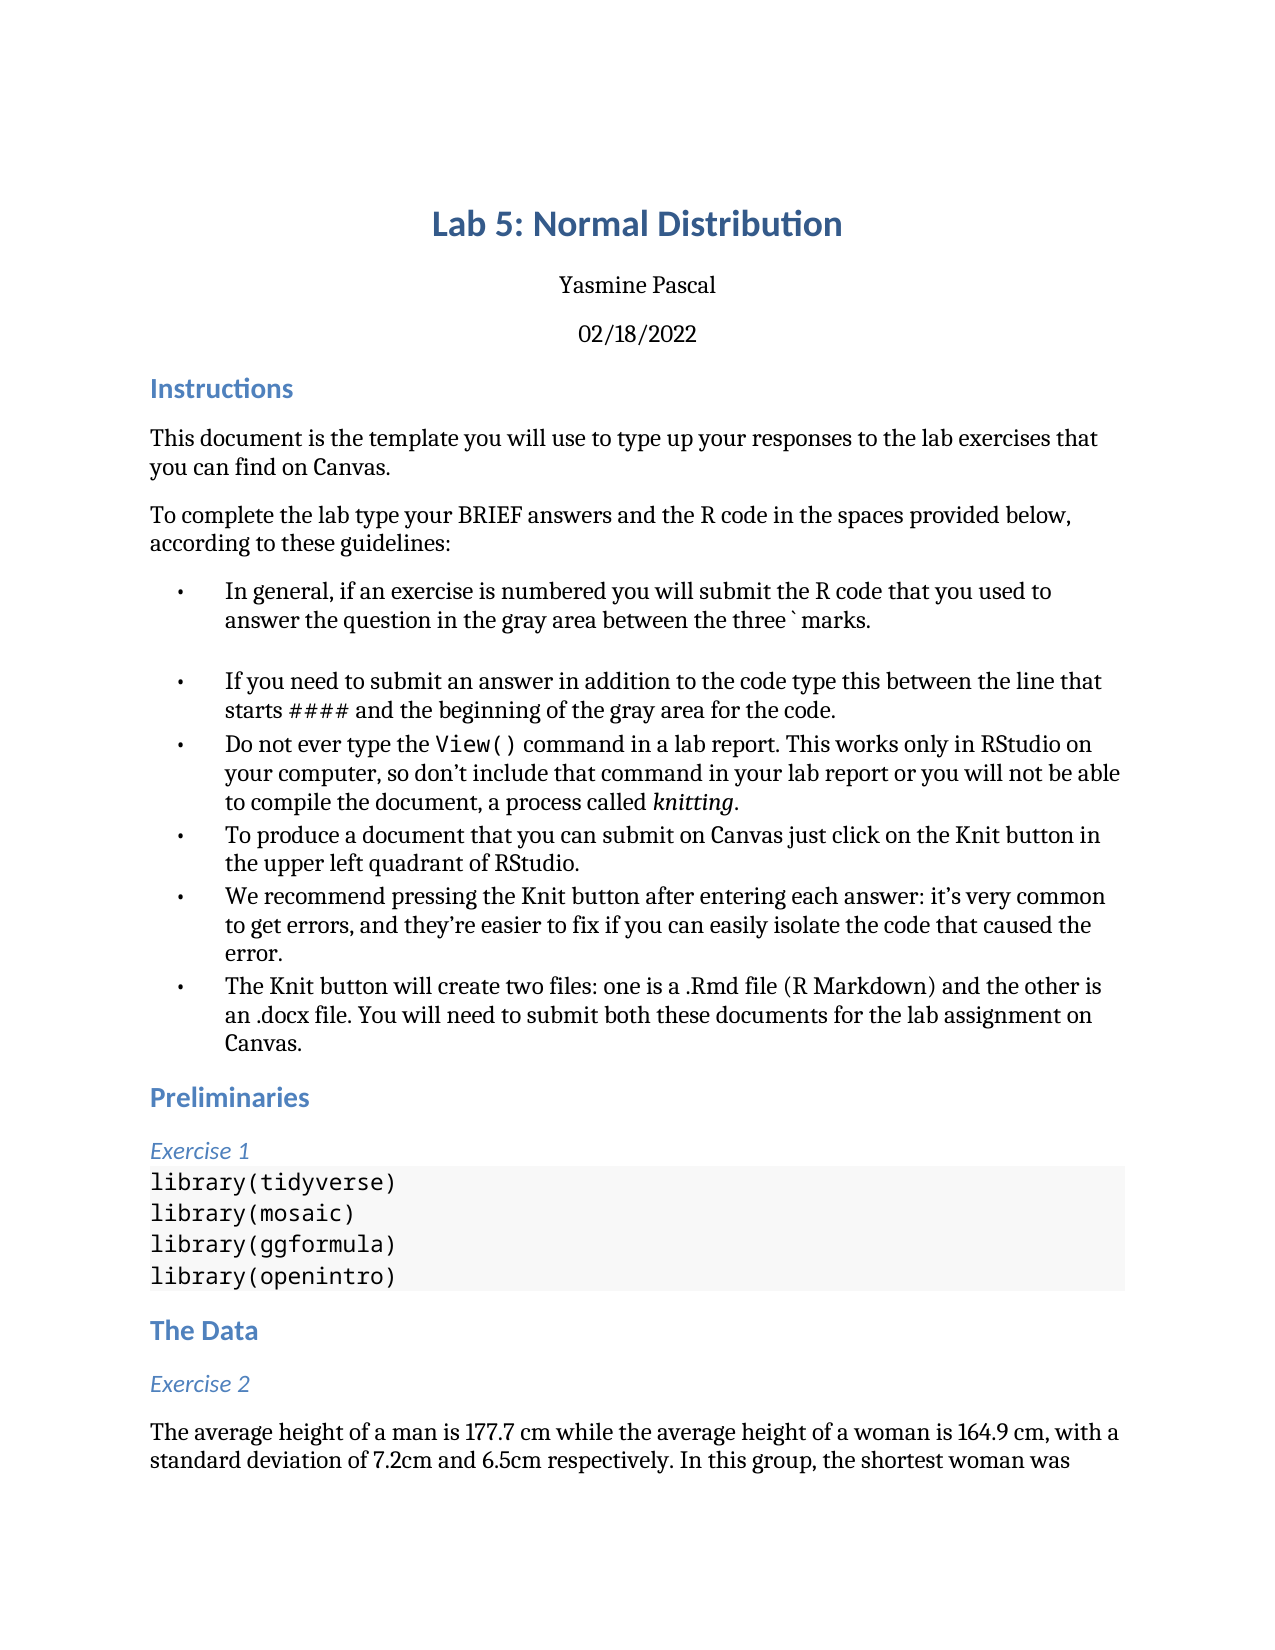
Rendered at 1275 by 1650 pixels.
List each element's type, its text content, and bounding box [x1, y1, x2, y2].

list To produce a document that you can submit on Canvas just click on the Knit button in the upper left quadrant of RStudio. [175, 821, 1125, 878]
subtitle Preliminaries [150, 1079, 1125, 1114]
subtitle Instructions [150, 370, 1125, 406]
list In general, if an exercise is numbered you will submit the R code that you used to answer the question in the gray area between the three ` marks. [175, 577, 1125, 663]
text 02/18/2022 [150, 320, 1125, 349]
text Yasmine Pascal [150, 271, 1125, 299]
list If you need to submit an answer in addition to the code type this between the line that starts #### and the beginning of the gray area for the code. [175, 667, 1125, 724]
list We recommend pressing the Knit button after entering each answer: it’s very common to get errors, and they’re easier to fix if you can easily isolate the code that caused the error. [175, 882, 1125, 968]
text To complete the lab type your BRIEF answers and the R code in the spaces provided below, according to these guidelines: [150, 501, 1125, 558]
subtitle Exercise 2 [150, 1368, 1125, 1399]
list Do not ever type the View() command in a lab report. This works only in RStudio on your computer, so don’t include that command in your lab report or you will not be able to compile the document, a process called knitting. [175, 728, 1125, 817]
subtitle The Data [150, 1312, 1125, 1347]
title Lab 5: Normal Distribution [150, 200, 1125, 246]
text library(tidyverse) library(mosaic) library(ggformula) library(openintro) [150, 1166, 1125, 1291]
subtitle Exercise 1 [150, 1135, 1125, 1166]
list The Knit button will create two files: one is a .Rmd file (R Markdown) and the other is an .docx file. You will need to submit both these documents for the lab assignment on Canvas. [175, 972, 1125, 1058]
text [150, 1417, 1125, 1475]
text This document is the template you will use to type up your responses to the lab exercises that you can find on Canvas. [150, 424, 1125, 482]
